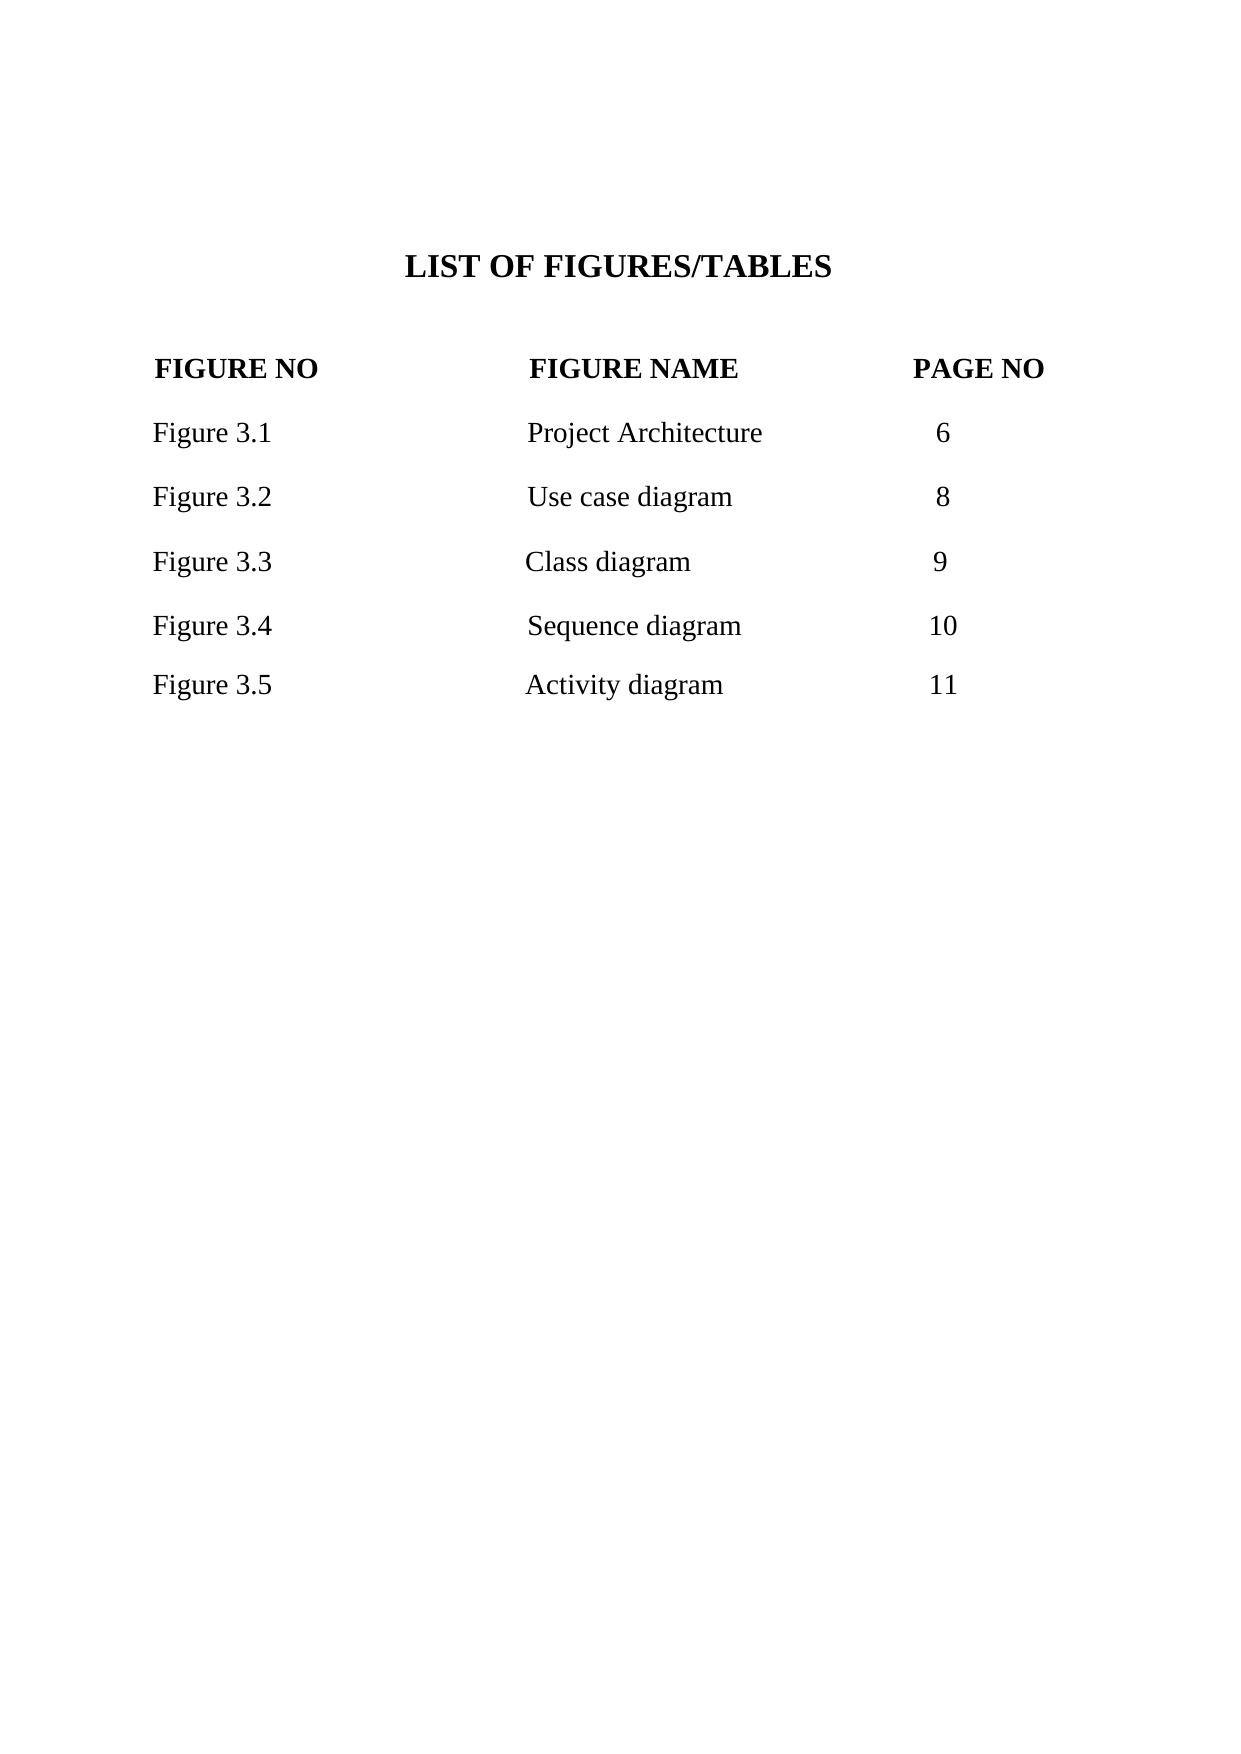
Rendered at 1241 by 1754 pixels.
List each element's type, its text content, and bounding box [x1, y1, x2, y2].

subtitle LIST OF FIGURES/TABLES [159, 246, 1078, 284]
subtitle FIGURE NO FIGURE NAME PAGE NO [98, 351, 1122, 385]
text Figure 3.3 Class diagram 9 [98, 544, 1122, 577]
text Figure 3.5 Activity diagram 11 [98, 667, 1122, 700]
text Figure 3.1 Project Architecture 6 [98, 415, 1122, 449]
text Figure 3.4 Sequence diagram 10 [98, 608, 1122, 641]
text Figure 3.2 Use case diagram 8 [98, 479, 1122, 513]
